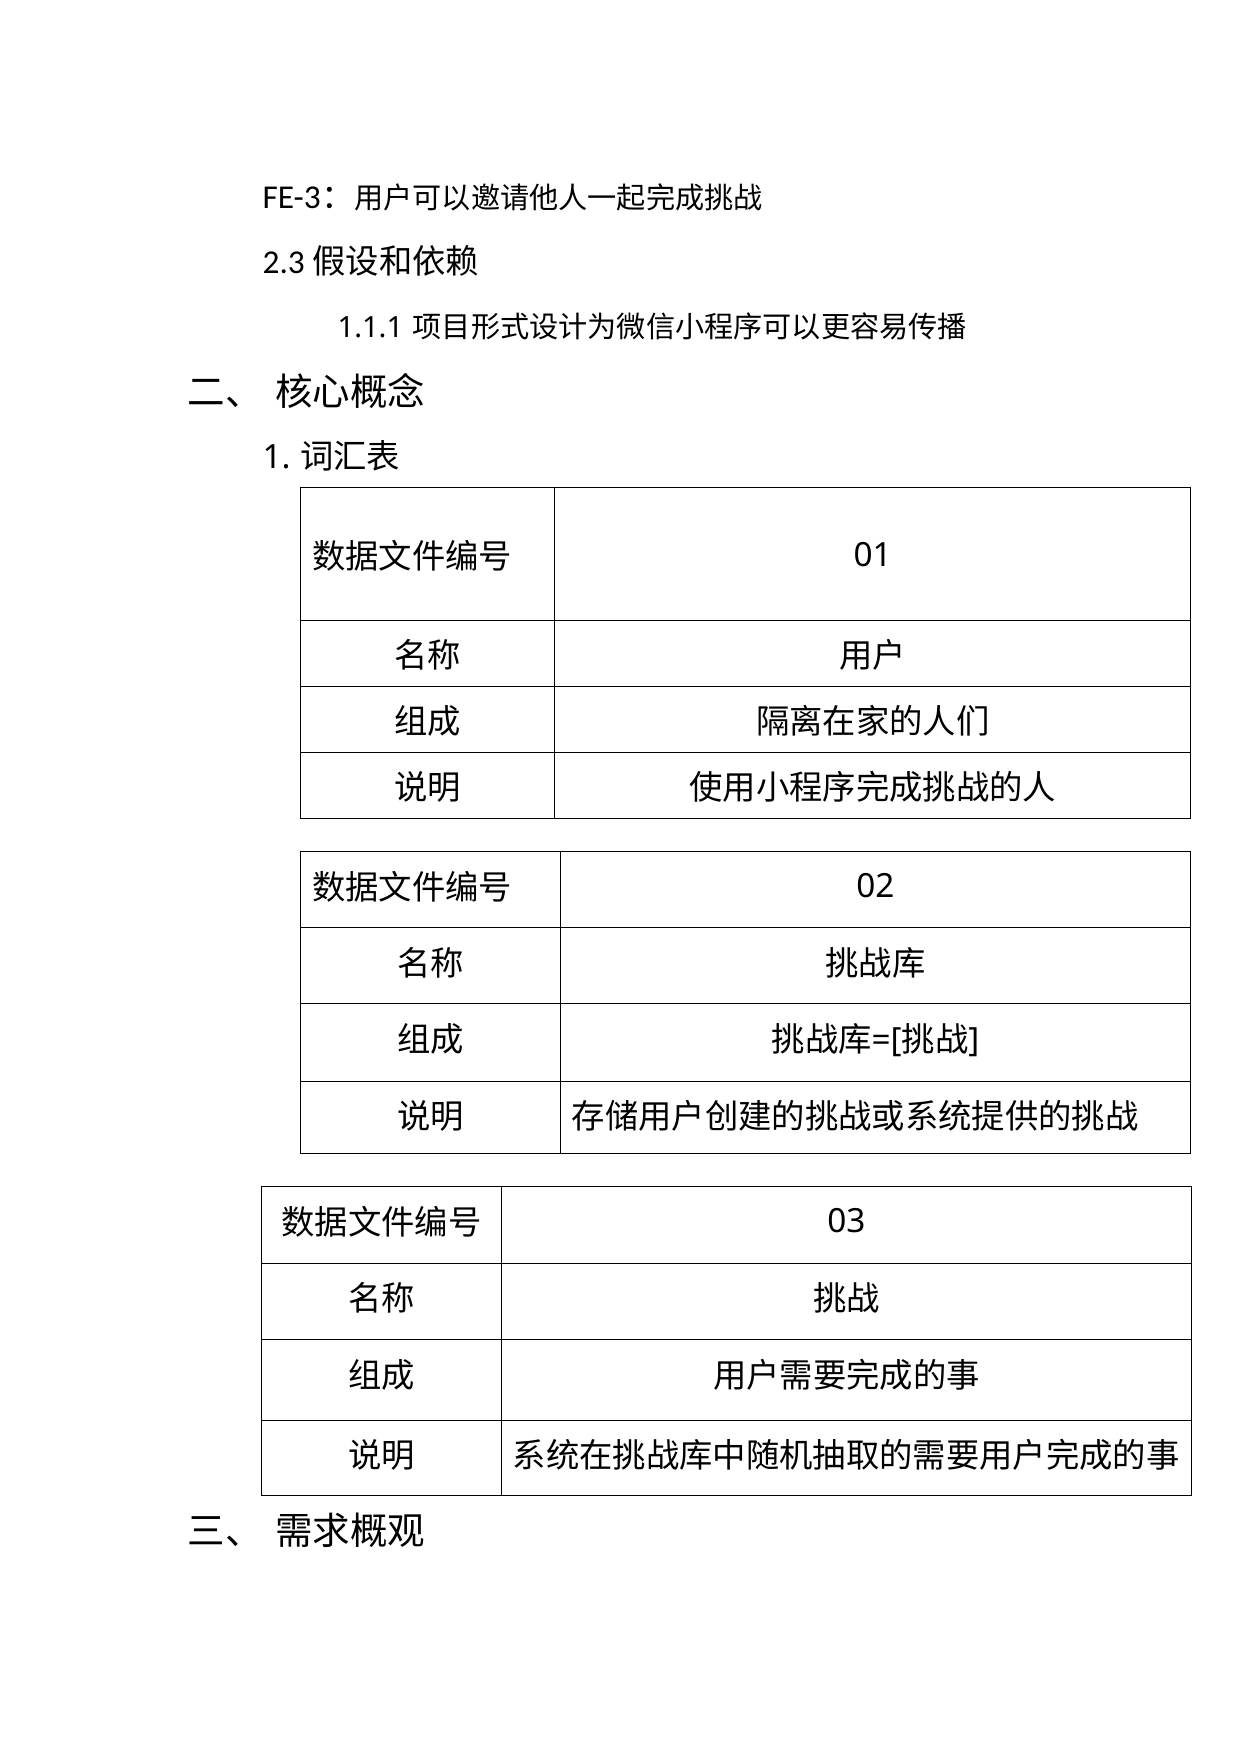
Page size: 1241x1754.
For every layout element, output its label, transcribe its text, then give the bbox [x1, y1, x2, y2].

table_header 数据文件编号 [262, 1187, 501, 1263]
table_cell 系统在挑战库中随机抽取的需要用户完成的事 [502, 1421, 1191, 1494]
table_header 01 [555, 488, 1190, 619]
table_header 02 [561, 852, 1190, 927]
list 词汇表 [262, 422, 1053, 487]
table_cell 说明 [301, 753, 554, 818]
table_cell 组成 [301, 687, 554, 752]
table_cell 用户 [555, 621, 1190, 686]
text 2.3 假设和依赖 [262, 227, 1053, 292]
table_cell 说明 [262, 1421, 501, 1494]
text FE-3：用户可以邀请他人一起完成挑战 [262, 162, 1053, 227]
table_cell 组成 [301, 1004, 560, 1081]
list 需求概观 [187, 1496, 1053, 1561]
table_cell 隔离在家的人们 [555, 687, 1190, 752]
table_header 03 [502, 1187, 1191, 1263]
list 核心概念 [187, 357, 1053, 422]
table_cell 名称 [301, 621, 554, 686]
table_header 数据文件编号 [301, 852, 560, 927]
table_cell 组成 [262, 1340, 501, 1420]
table_cell 用户需要完成的事 [502, 1340, 1191, 1420]
table_cell 挑战库=[挑战] [561, 1004, 1190, 1081]
table_cell 挑战库 [561, 928, 1190, 1003]
table_cell 挑战 [502, 1264, 1191, 1339]
table_cell 名称 [301, 928, 560, 1003]
table_cell 说明 [301, 1082, 560, 1152]
table_cell 使用小程序完成挑战的人 [555, 753, 1190, 818]
table_cell 名称 [262, 1264, 501, 1339]
table_cell 存储用户创建的挑战或系统提供的挑战 [561, 1082, 1190, 1152]
list 项目形式设计为微信小程序可以更容易传播 [337, 292, 1053, 357]
table_header 数据文件编号 [301, 488, 554, 619]
